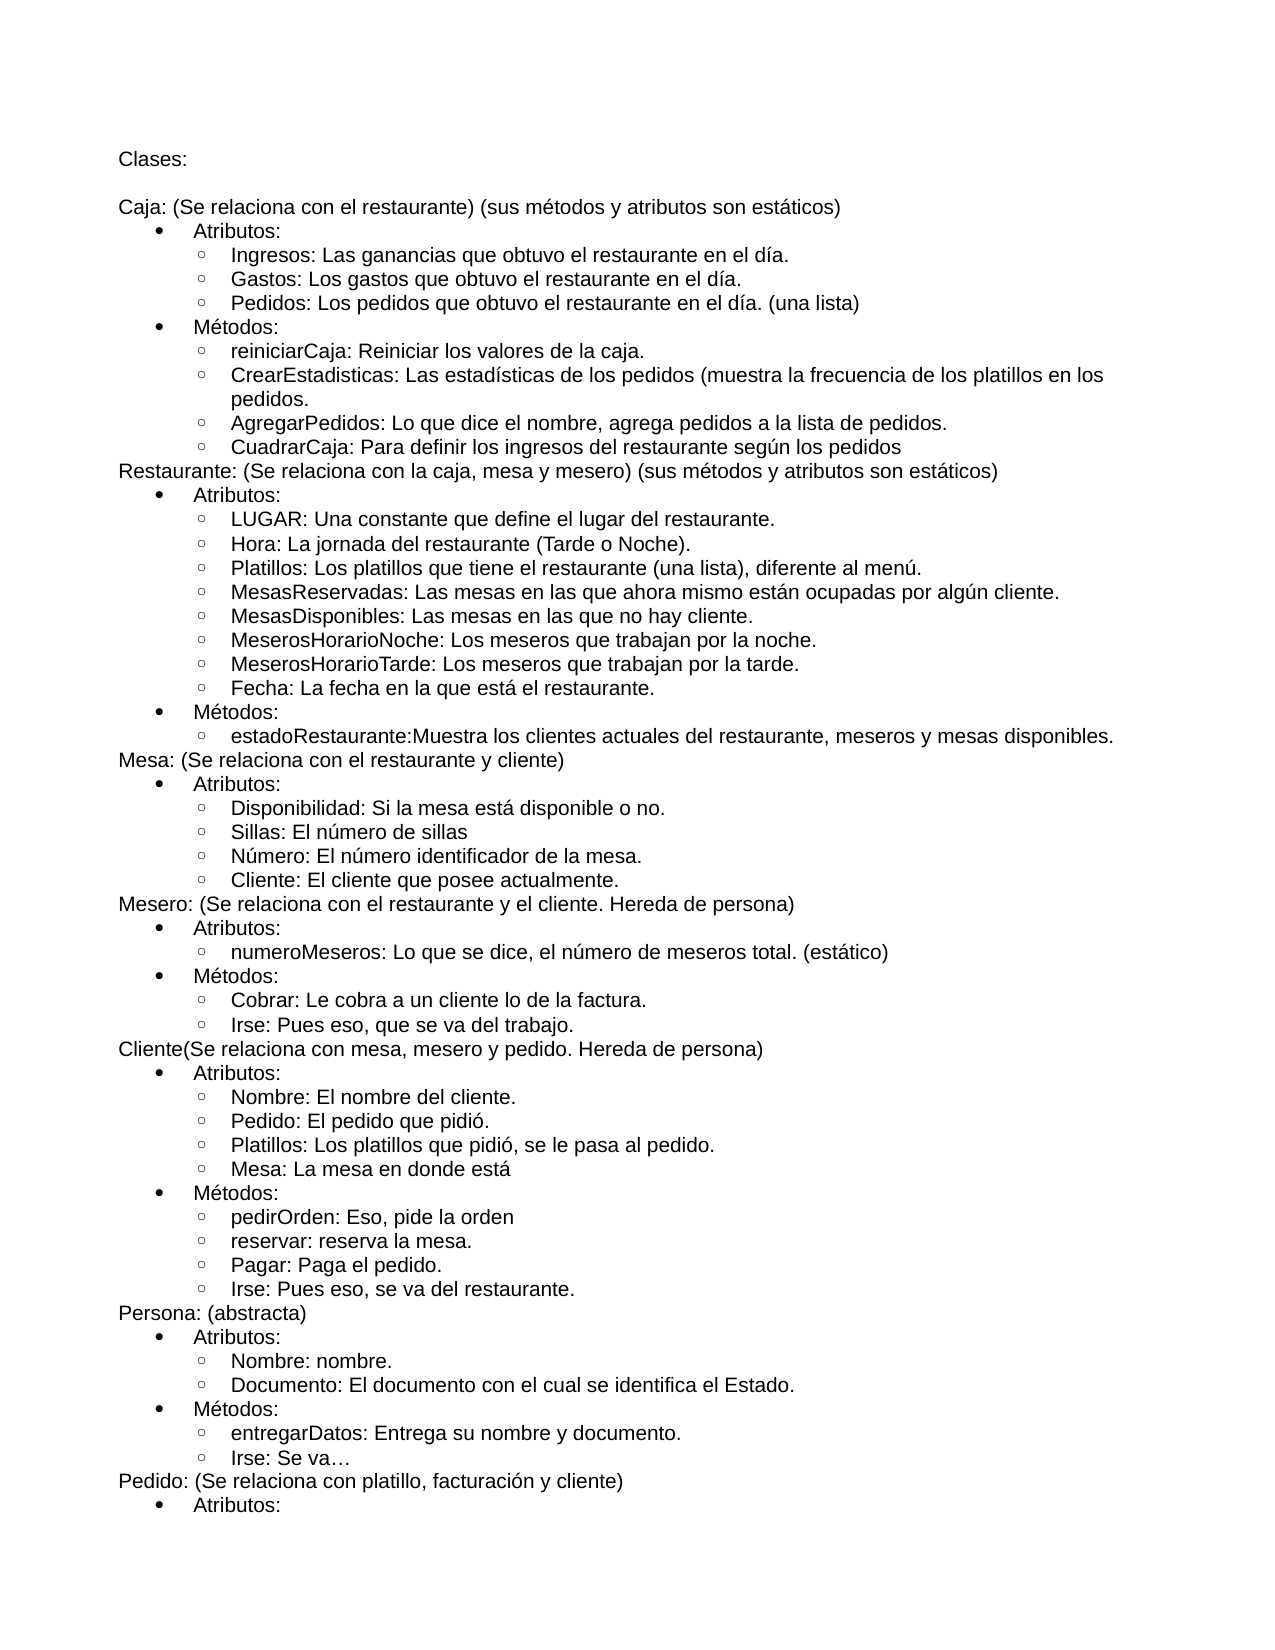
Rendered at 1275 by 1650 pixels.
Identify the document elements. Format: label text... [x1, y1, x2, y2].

text Mesa: (Se relaciona con el restaurante y cliente) [118, 748, 1157, 772]
list reservar: reserva la mesa. [193, 1229, 1157, 1253]
list Cobrar: Le cobra a un cliente lo de la factura. [193, 988, 1157, 1012]
list AgregarPedidos: Lo que dice el nombre, agrega pedidos a la lista de pedidos. [193, 411, 1157, 435]
list Número: El número identificador de la mesa. [193, 844, 1157, 868]
list numeroMeseros: Lo que se dice, el número de meseros total. (estático) [193, 940, 1157, 964]
list Disponibilidad: Si la mesa está disponible o no. [193, 796, 1157, 820]
list Atributos: [156, 1493, 1157, 1517]
list Atributos: [156, 916, 1157, 940]
text Caja: (Se relaciona con el restaurante) (sus métodos y atributos son estáticos) [118, 195, 1157, 219]
list Pedido: El pedido que pidió. [193, 1108, 1157, 1133]
text Restaurante: (Se relaciona con la caja, mesa y mesero) (sus métodos y atributos son estáticos) [118, 459, 1157, 483]
list Nombre: nombre. [193, 1349, 1157, 1373]
list Irse: Se va… [193, 1445, 1157, 1469]
list Atributos: [156, 1060, 1157, 1084]
list Irse: Pues eso, que se va del trabajo. [193, 1012, 1157, 1036]
list Platillos: Los platillos que tiene el restaurante (una lista), diferente al menú. [193, 555, 1157, 579]
list Fecha: La fecha en la que está el restaurante. [193, 676, 1157, 700]
list MesasReservadas: Las mesas en las que ahora mismo están ocupadas por algún cliente. [193, 579, 1157, 603]
list Irse: Pues eso, se va del restaurante. [193, 1277, 1157, 1301]
list MeserosHorarioTarde: Los meseros que trabajan por la tarde. [193, 652, 1157, 676]
list Gastos: Los gastos que obtuvo el restaurante en el día. [193, 267, 1157, 291]
text Persona: (abstracta) [118, 1301, 1157, 1325]
list Cliente: El cliente que posee actualmente. [193, 868, 1157, 892]
list Sillas: El número de sillas [193, 820, 1157, 844]
list Platillos: Los platillos que pidió, se le pasa al pedido. [193, 1133, 1157, 1157]
list Mesa: La mesa en donde está [193, 1157, 1157, 1181]
list LUGAR: Una constante que define el lugar del restaurante. [193, 507, 1157, 531]
list Pagar: Paga el pedido. [193, 1253, 1157, 1277]
list estadoRestaurante:Muestra los clientes actuales del restaurante, meseros y mesas disponibles. [193, 724, 1157, 748]
list Atributos: [156, 219, 1157, 243]
list Atributos: [156, 483, 1157, 507]
list CuadrarCaja: Para definir los ingresos del restaurante según los pedidos [193, 435, 1157, 459]
list pedirOrden: Eso, pide la orden [193, 1205, 1157, 1229]
list Pedidos: Los pedidos que obtuvo el restaurante en el día. (una lista) [193, 291, 1157, 315]
list MesasDisponibles: Las mesas en las que no hay cliente. [193, 603, 1157, 628]
list entregarDatos: Entrega su nombre y documento. [193, 1421, 1157, 1445]
list Ingresos: Las ganancias que obtuvo el restaurante en el día. [193, 243, 1157, 267]
list Métodos: [156, 315, 1157, 339]
list Atributos: [156, 772, 1157, 796]
list Nombre: El nombre del cliente. [193, 1084, 1157, 1108]
text Pedido: (Se relaciona con platillo, facturación y cliente) [118, 1469, 1157, 1493]
text Cliente(Se relaciona con mesa, mesero y pedido. Hereda de persona) [118, 1036, 1157, 1060]
list MeserosHorarioNoche: Los meseros que trabajan por la noche. [193, 628, 1157, 652]
list Métodos: [156, 964, 1157, 988]
list CrearEstadisticas: Las estadísticas de los pedidos (muestra la frecuencia de los platillos en los pedidos. [193, 363, 1157, 411]
list Métodos: [156, 1397, 1157, 1421]
text Mesero: (Se relaciona con el restaurante y el cliente. Hereda de persona) [118, 892, 1157, 916]
list Métodos: [156, 700, 1157, 724]
list Atributos: [156, 1325, 1157, 1349]
text Clases: [118, 147, 1157, 171]
list Hora: La jornada del restaurante (Tarde o Noche). [193, 531, 1157, 555]
list Métodos: [156, 1181, 1157, 1205]
list reiniciarCaja: Reiniciar los valores de la caja. [193, 339, 1157, 363]
list Documento: El documento con el cual se identifica el Estado. [193, 1373, 1157, 1397]
